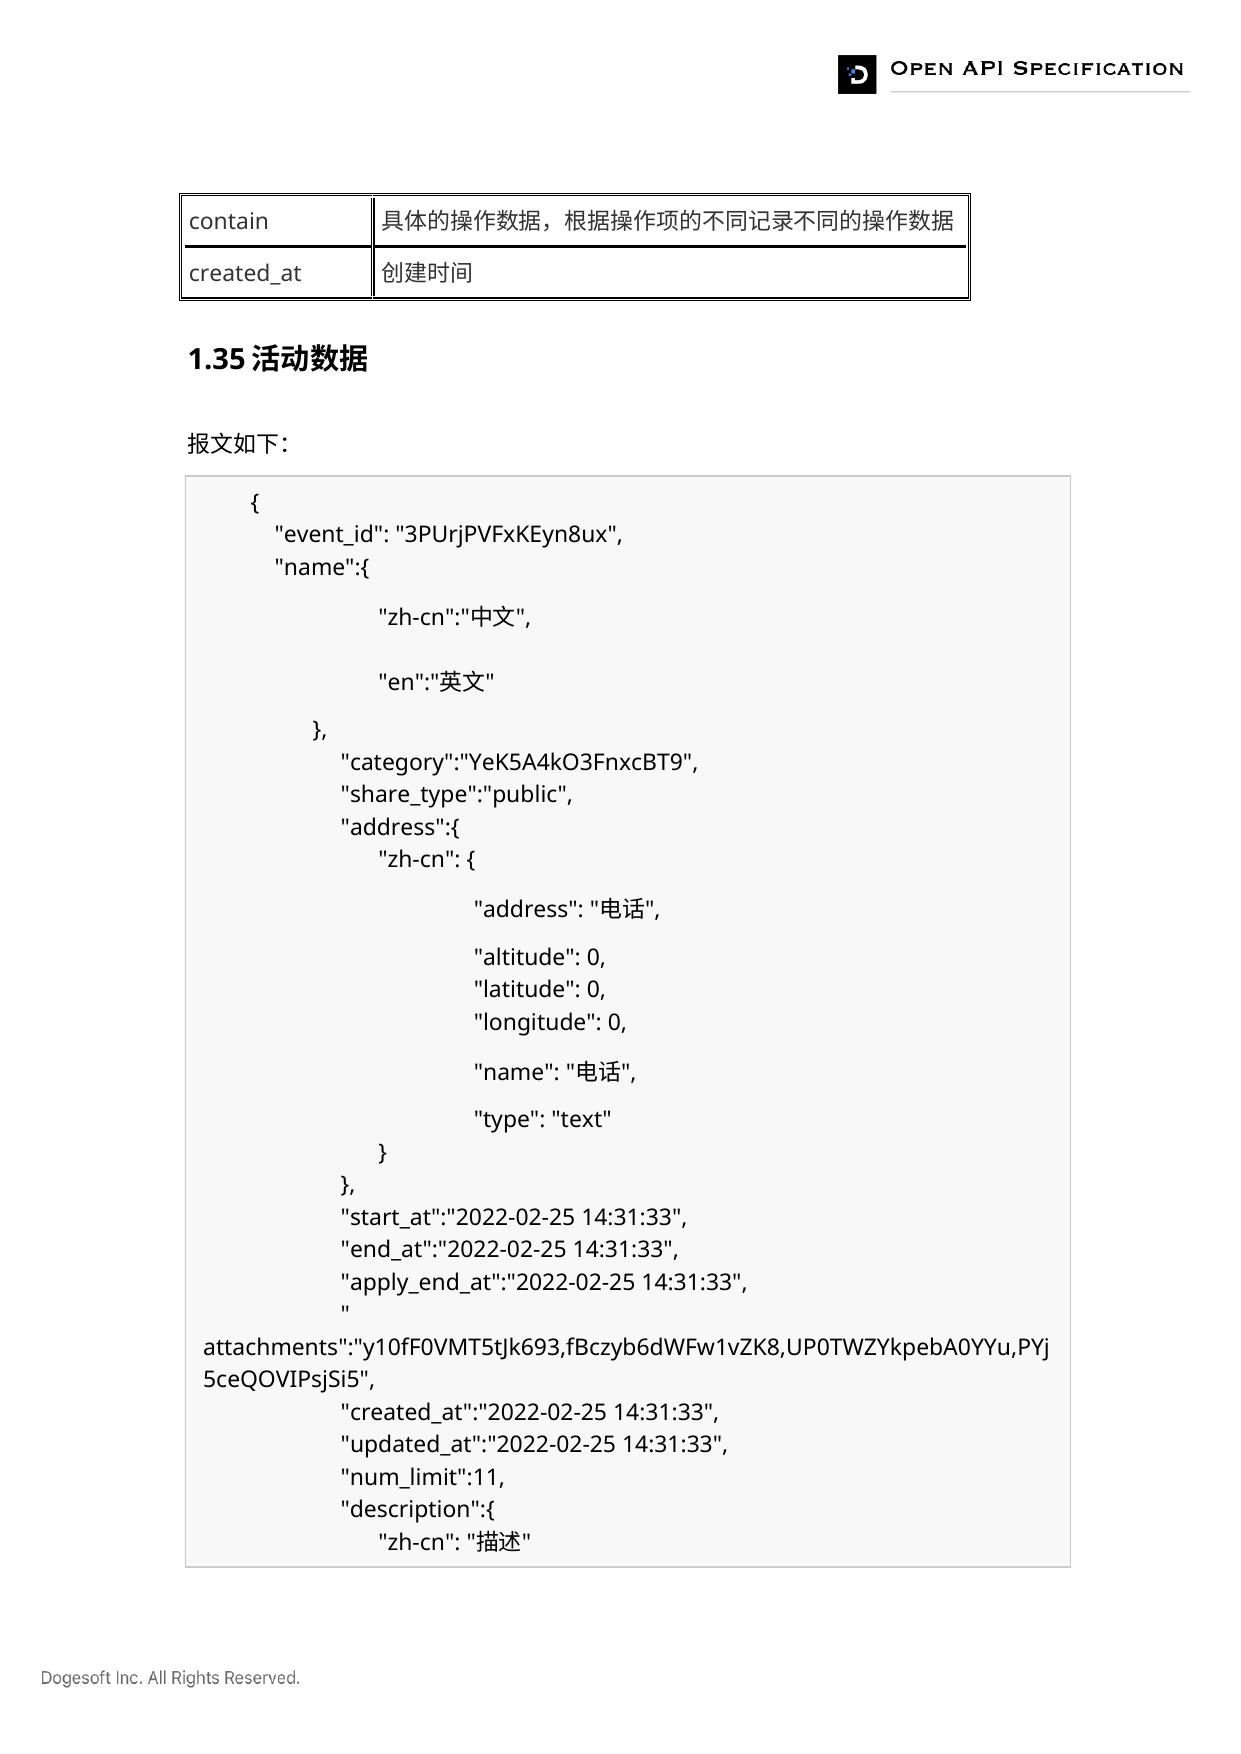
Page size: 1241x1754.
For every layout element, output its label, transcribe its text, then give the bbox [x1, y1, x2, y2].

text "zh-cn": { [186, 833, 1070, 865]
text "event_id": "3PUrjPVFxKEyn8ux", [186, 508, 1070, 540]
text "name": "电话", [186, 1028, 1070, 1093]
text "attachments":"y10fF0VMT5tJk693,fBczyb6dWFw1vZK8,UP0TWZYkpebA0YYu,PYj5ceQOVIPsjSi5", [186, 1288, 1070, 1385]
text "latitude": 0, [186, 963, 1070, 995]
text 报文如下： [187, 410, 1053, 475]
text }, [186, 1158, 1070, 1190]
text "apply_end_at":"2022-02-25 14:31:33", [186, 1255, 1070, 1288]
picture [40, 1670, 301, 1688]
text } [186, 1125, 1070, 1158]
text "name":{ [186, 540, 1070, 573]
text "updated_at":"2022-02-25 14:31:33", [186, 1418, 1070, 1450]
picture [838, 55, 1190, 94]
text "num_limit":11, [186, 1450, 1070, 1483]
text "end_at":"2022-02-25 14:31:33", [186, 1223, 1070, 1255]
subtitle 1.35活动数据 [187, 326, 1053, 391]
text { [186, 477, 1070, 508]
text "type": "text" [186, 1093, 1070, 1125]
text }, [186, 703, 1070, 735]
text "en":"英文" [186, 638, 1070, 703]
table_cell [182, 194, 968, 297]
text "share_type":"public", [186, 768, 1070, 800]
text "zh-cn": "描述" [186, 1515, 1070, 1566]
text "description":{ [186, 1483, 1070, 1515]
text "address": "电话", [186, 865, 1070, 930]
text "address":{ [186, 800, 1070, 833]
text "zh-cn":"中文", [186, 573, 1070, 638]
text "created_at":"2022-02-25 14:31:33", [186, 1385, 1070, 1418]
text "category":"YeK5A4kO3FnxcBT9", [186, 735, 1070, 768]
text "start_at":"2022-02-25 14:31:33", [186, 1190, 1070, 1223]
text "longitude": 0, [186, 995, 1070, 1028]
text "altitude": 0, [186, 930, 1070, 963]
